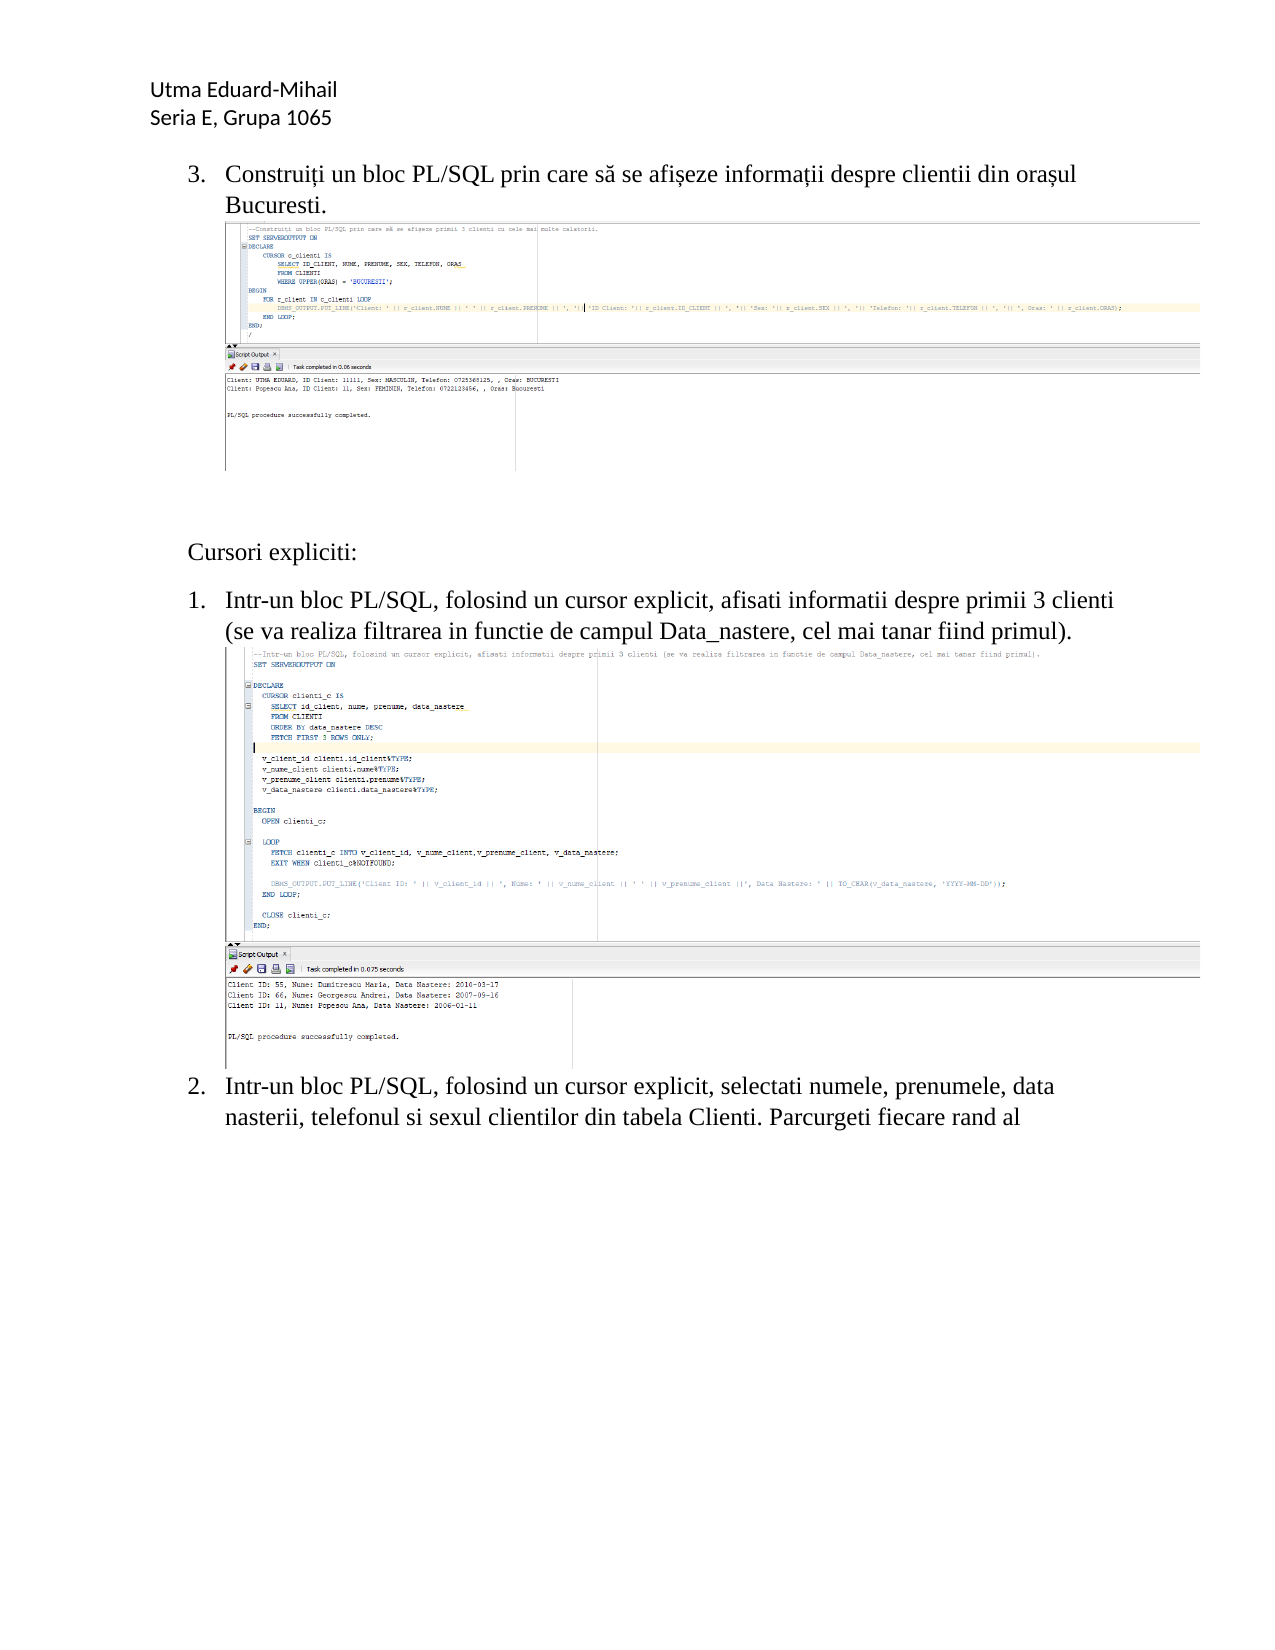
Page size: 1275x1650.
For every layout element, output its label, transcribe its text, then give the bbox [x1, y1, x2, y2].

picture [225, 647, 1200, 1069]
list Intr-un bloc PL/SQL, folosind un cursor explicit, selectati numele, prenumele, data nasterii, telefonul si sexul clientilor din tabela Clienti. Parcurgeti fiecare rand al cursorului si, in cazul in care sexul este FEMININ, afisati informatiile preluate. [187, 1071, 1125, 1131]
text Cursori expliciti: [187, 537, 1125, 566]
picture [225, 221, 1200, 471]
